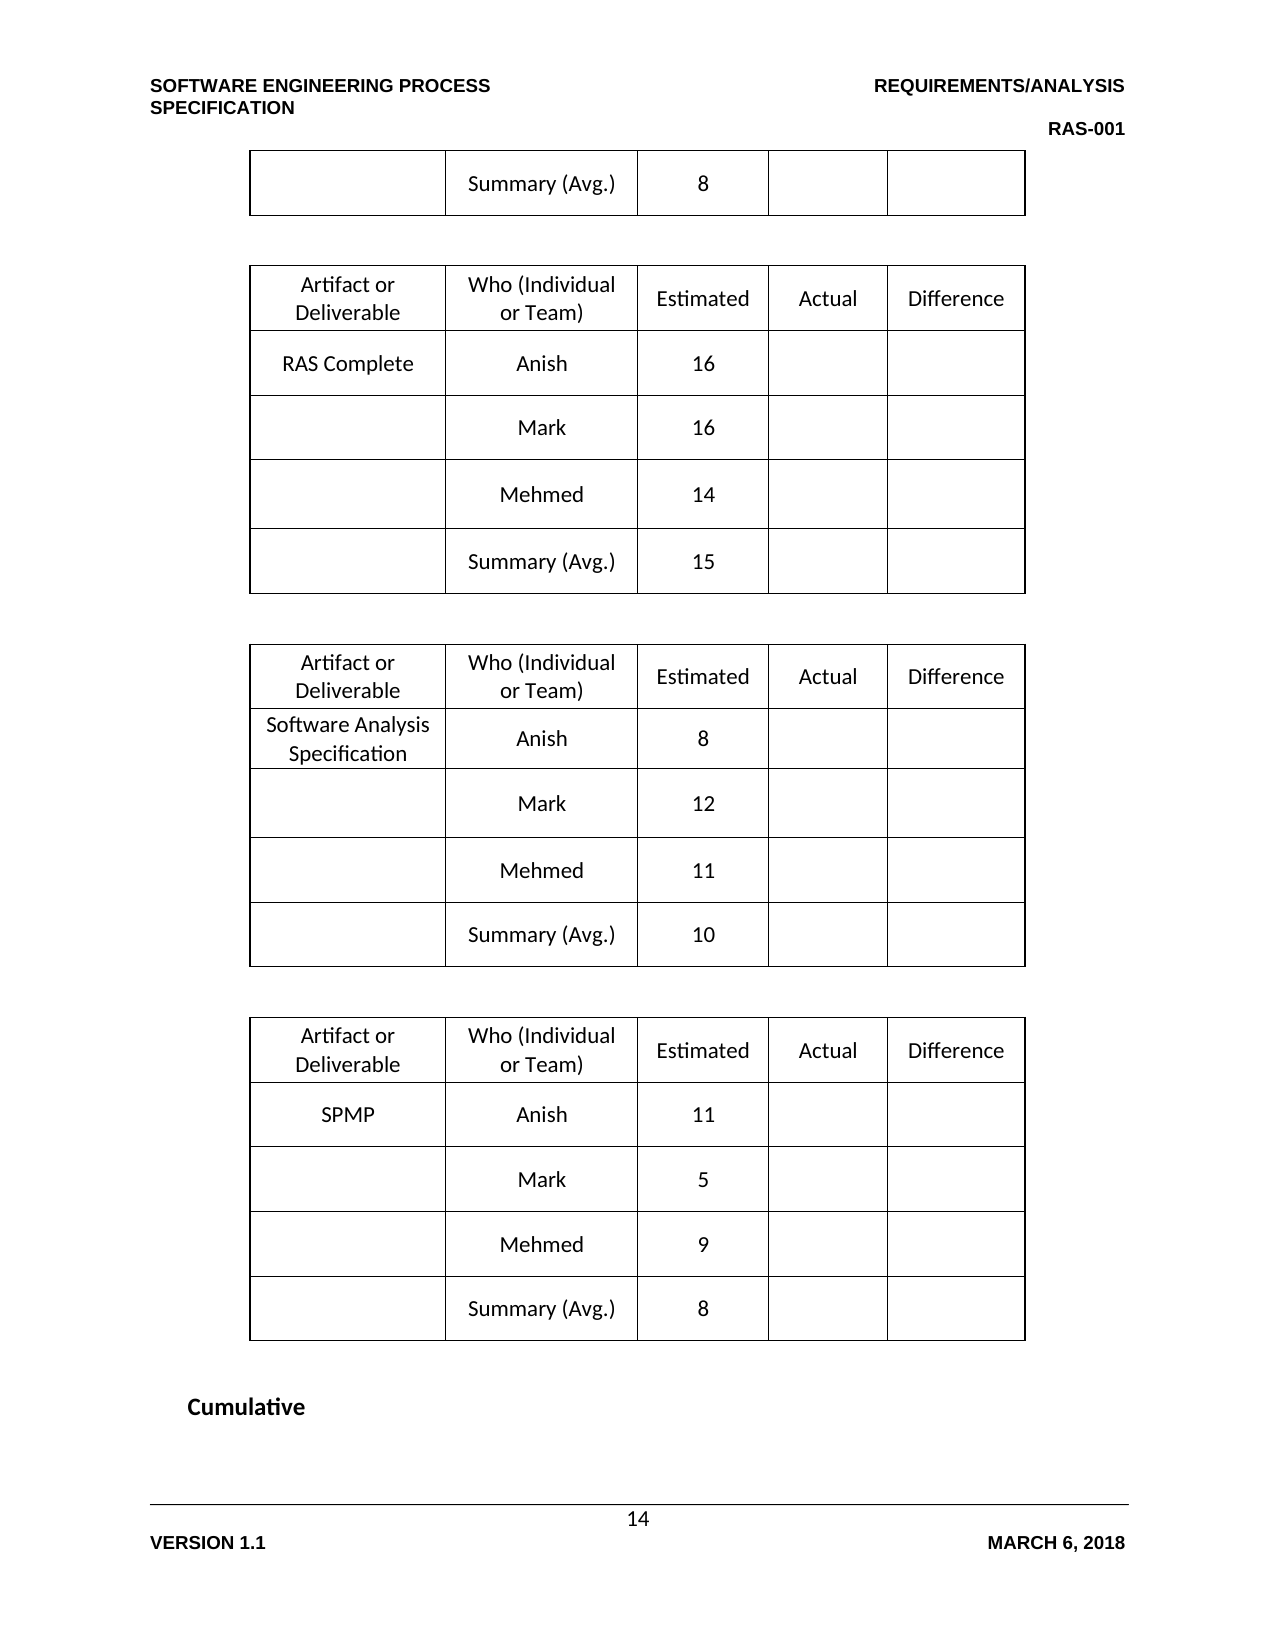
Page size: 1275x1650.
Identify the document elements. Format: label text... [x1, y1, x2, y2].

table_cell [769, 1147, 887, 1211]
table_cell [769, 396, 887, 459]
table_cell Mark [446, 1147, 637, 1211]
table_cell [251, 838, 445, 902]
table_cell 16 [638, 396, 768, 459]
table_cell SPMP [251, 1083, 445, 1146]
table_header Actual [769, 266, 887, 330]
table_cell [769, 838, 887, 902]
table_header Estimated [638, 1018, 768, 1082]
table_header Artifact or Deliverable [251, 645, 445, 708]
table_cell [888, 1277, 1024, 1340]
table_cell [251, 769, 445, 837]
table_cell Software Analysis Specification [251, 709, 445, 768]
table_cell Mehmed [446, 1212, 637, 1276]
table_cell Mark [446, 396, 637, 459]
text Cumulative [187, 1391, 1125, 1421]
table_cell [888, 529, 1024, 593]
table_header Who (Individual or Team) [446, 645, 637, 708]
table_cell Summary (Avg.) [446, 151, 637, 215]
table_cell 12 [638, 769, 768, 837]
table_cell [888, 903, 1024, 966]
table_cell Mehmed [446, 838, 637, 902]
table_cell [251, 396, 445, 459]
table_cell [251, 1277, 445, 1340]
table_cell [251, 151, 445, 215]
table_cell [888, 769, 1024, 837]
table_header Difference [888, 1018, 1024, 1082]
table_cell 11 [638, 1083, 768, 1146]
table_cell [251, 1147, 445, 1211]
table_cell [769, 529, 887, 593]
table_header Artifact or Deliverable [251, 266, 445, 330]
table_cell Summary (Avg.) [446, 903, 637, 966]
table_header Difference [888, 645, 1024, 708]
table_header Who (Individual or Team) [446, 1018, 637, 1082]
table_cell 15 [638, 529, 768, 593]
table_cell 8 [638, 709, 768, 768]
table_cell 10 [638, 903, 768, 966]
table_cell 11 [638, 838, 768, 902]
table_cell Summary (Avg.) [446, 529, 637, 593]
table_cell [251, 1212, 445, 1276]
table_cell 14 [638, 460, 768, 528]
table_cell [888, 460, 1024, 528]
table_header Estimated [638, 645, 768, 708]
table_cell [888, 1147, 1024, 1211]
table_cell [888, 331, 1024, 395]
table_cell [769, 903, 887, 966]
table_cell 16 [638, 331, 768, 395]
table_cell 5 [638, 1147, 768, 1211]
table_cell 9 [638, 1212, 768, 1276]
table_cell 8 [638, 1277, 768, 1340]
table_cell 8 [638, 151, 768, 215]
table_cell Anish [446, 1083, 637, 1146]
table_cell [888, 709, 1024, 768]
table_cell [888, 151, 1024, 215]
table_cell [251, 529, 445, 593]
table_cell [769, 460, 887, 528]
table_cell Mark [446, 769, 637, 837]
table_cell RAS Complete [251, 331, 445, 395]
table_cell [251, 903, 445, 966]
table_cell Mehmed [446, 460, 637, 528]
table_cell Summary (Avg.) [446, 1277, 637, 1340]
table_cell [888, 838, 1024, 902]
table_cell [888, 396, 1024, 459]
table_cell [251, 460, 445, 528]
table_header Difference [888, 266, 1024, 330]
table_cell [769, 1083, 887, 1146]
table_header Who (Individual or Team) [446, 266, 637, 330]
table_cell Anish [446, 331, 637, 395]
table_cell Anish [446, 709, 637, 768]
table_cell [769, 709, 887, 768]
table_header Actual [769, 645, 887, 708]
table_cell [769, 1277, 887, 1340]
table_cell [769, 769, 887, 837]
table_cell [769, 331, 887, 395]
table_cell [769, 1212, 887, 1276]
table_cell [769, 151, 887, 215]
table_header Estimated [638, 266, 768, 330]
table_cell [888, 1083, 1024, 1146]
table_header Actual [769, 1018, 887, 1082]
table_header Artifact or Deliverable [251, 1018, 445, 1082]
table_cell [888, 1212, 1024, 1276]
